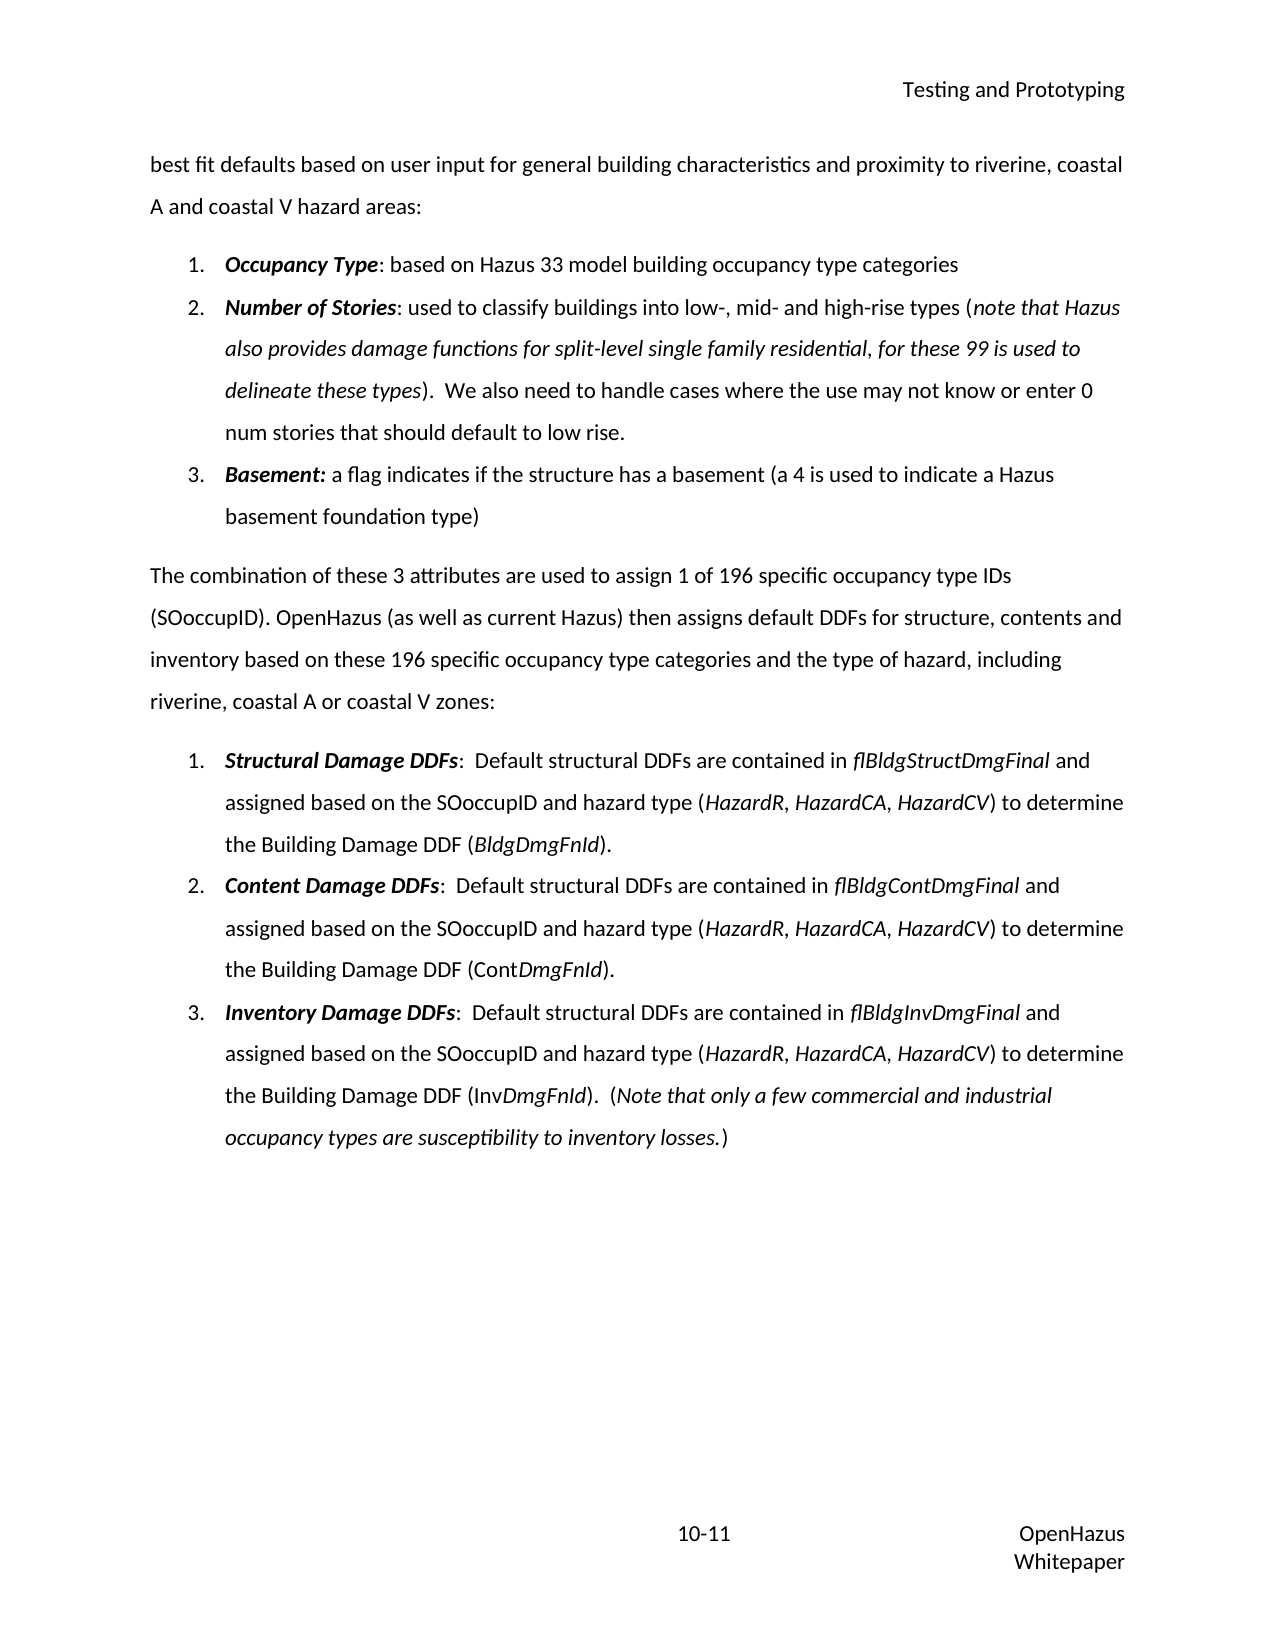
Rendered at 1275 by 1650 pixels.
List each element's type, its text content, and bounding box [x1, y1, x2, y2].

list Occupancy Type: based on Hazus 33 model building occupancy type categories [187, 251, 1125, 279]
list Content Damage DDFs: Default structural DDFs are contained in flBldgContDmgFinal and assigned based on the SOoccupID and hazard type (HazardR, HazardCA, HazardCV) to determine the Building Damage DDF (ContDmgFnId). [187, 872, 1125, 984]
list Basement: a flag indicates if the structure has a basement (a 4 is used to indicate a Hazus basement foundation type) [187, 461, 1125, 531]
list Inventory Damage DDFs: Default structural DDFs are contained in flBldgInvDmgFinal and assigned based on the SOoccupID and hazard type (HazardR, HazardCA, HazardCV) to determine the Building Damage DDF (InvDmgFnId). (Note that only a few commercial and industrial occupancy types are susceptibility to inventory losses.) [187, 998, 1125, 1152]
text The combination of these 3 attributes are used to assign 1 of 196 specific occupancy type IDs (SOoccupID). OpenHazus (as well as current Hazus) then assigns default DDFs for structure, contents and inventory based on these 196 specific occupancy type categories and the type of hazard, including riverine, coastal A or coastal V zones: [150, 561, 1125, 715]
list Number of Stories: used to classify buildings into low-, mid- and high-rise types (note that Hazus also provides damage functions for split-level single family residential, for these 99 is used to delineate these types). We also need to handle cases where the use may not know or enter 0 num stories that should default to low rise. [187, 293, 1125, 447]
list Structural Damage DDFs: Default structural DDFs are contained in flBldgStructDmgFinal and assigned based on the SOoccupID and hazard type (HazardR, HazardCA, HazardCV) to determine the Building Damage DDF (BldgDmgFnId). [187, 746, 1125, 858]
